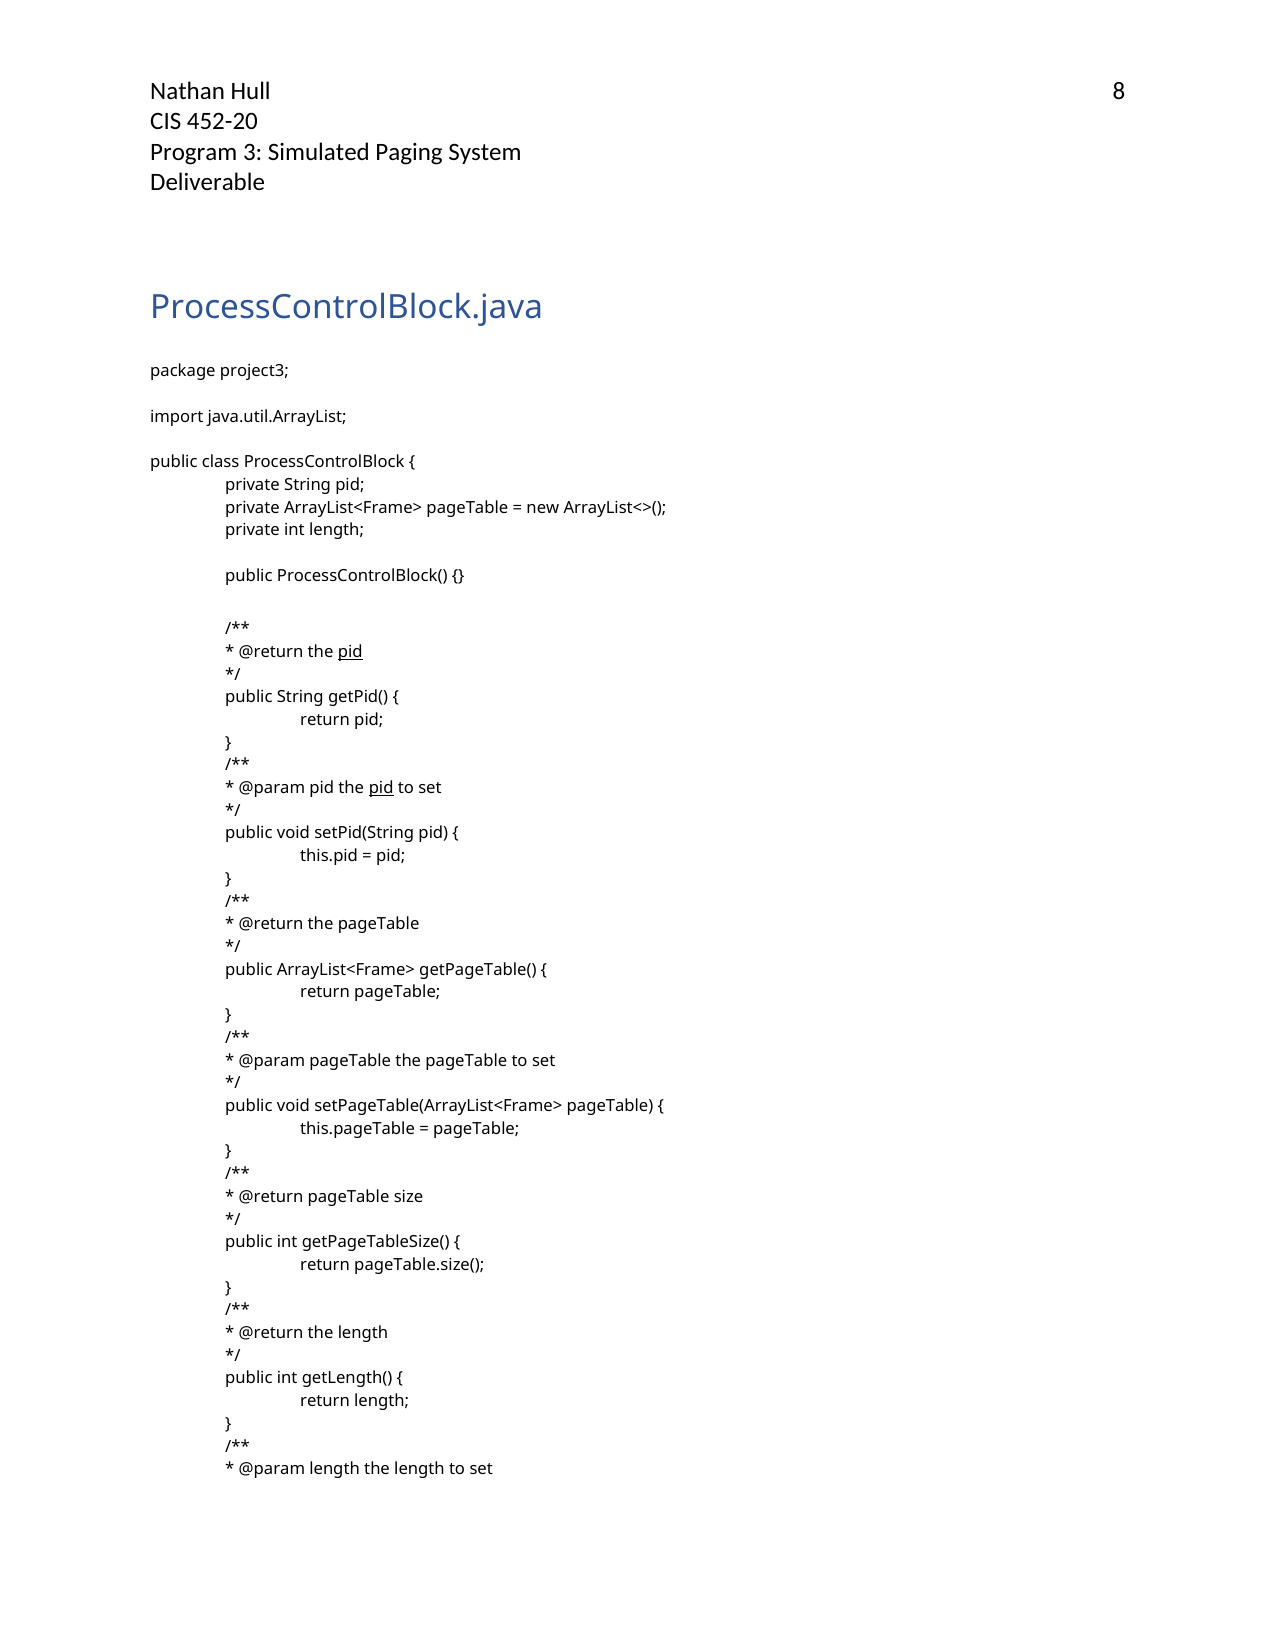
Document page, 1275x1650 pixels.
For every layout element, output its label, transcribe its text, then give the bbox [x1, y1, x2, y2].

text /** [150, 1434, 1125, 1457]
text * @return pageTable size [150, 1184, 1125, 1207]
text /** [150, 1025, 1125, 1048]
text } [150, 866, 1125, 889]
text public void setPid(String pid) { [150, 821, 1125, 844]
text /** [150, 1298, 1125, 1321]
text import java.util.ArrayList; [150, 404, 1125, 427]
text /** [150, 617, 1125, 639]
text } [150, 1411, 1125, 1434]
text * @param pid the pid to set [150, 776, 1125, 798]
text * @param pageTable the pageTable to set [150, 1048, 1125, 1071]
text } [150, 1139, 1125, 1162]
text */ [150, 1343, 1125, 1366]
text public ArrayList<Frame> getPageTable() { [150, 957, 1125, 980]
text public ProcessControlBlock() {} [150, 563, 1125, 586]
text */ [150, 934, 1125, 957]
text this.pid = pid; [150, 844, 1125, 866]
text return length; [150, 1389, 1125, 1411]
text return pid; [150, 707, 1125, 730]
text this.pageTable = pageTable; [150, 1116, 1125, 1139]
text */ [150, 1071, 1125, 1093]
text */ [150, 798, 1125, 821]
text * @return the pid [150, 639, 1125, 662]
text */ [150, 1207, 1125, 1230]
text return pageTable; [150, 980, 1125, 1003]
text private String pid; [150, 473, 1125, 495]
text package project3; [150, 359, 1125, 382]
subtitle ProcessControlBlock.java [150, 283, 1125, 328]
text return pageTable.size(); [150, 1252, 1125, 1275]
text /** [150, 753, 1125, 776]
text private ArrayList<Frame> pageTable = new ArrayList<>(); [150, 495, 1125, 518]
text private int length; [150, 518, 1125, 541]
text */ [150, 662, 1125, 685]
text } [150, 1003, 1125, 1025]
text public String getPid() { [150, 685, 1125, 707]
text /** [150, 1162, 1125, 1184]
text * @param length the length to set [150, 1457, 1125, 1479]
text public int getPageTableSize() { [150, 1230, 1125, 1252]
text public int getLength() { [150, 1366, 1125, 1389]
text public class ProcessControlBlock { [150, 450, 1125, 473]
text public void setPageTable(ArrayList<Frame> pageTable) { [150, 1093, 1125, 1116]
text } [150, 1275, 1125, 1298]
text /** [150, 889, 1125, 912]
text } [150, 730, 1125, 753]
text * @return the length [150, 1321, 1125, 1343]
text * @return the pageTable [150, 912, 1125, 934]
